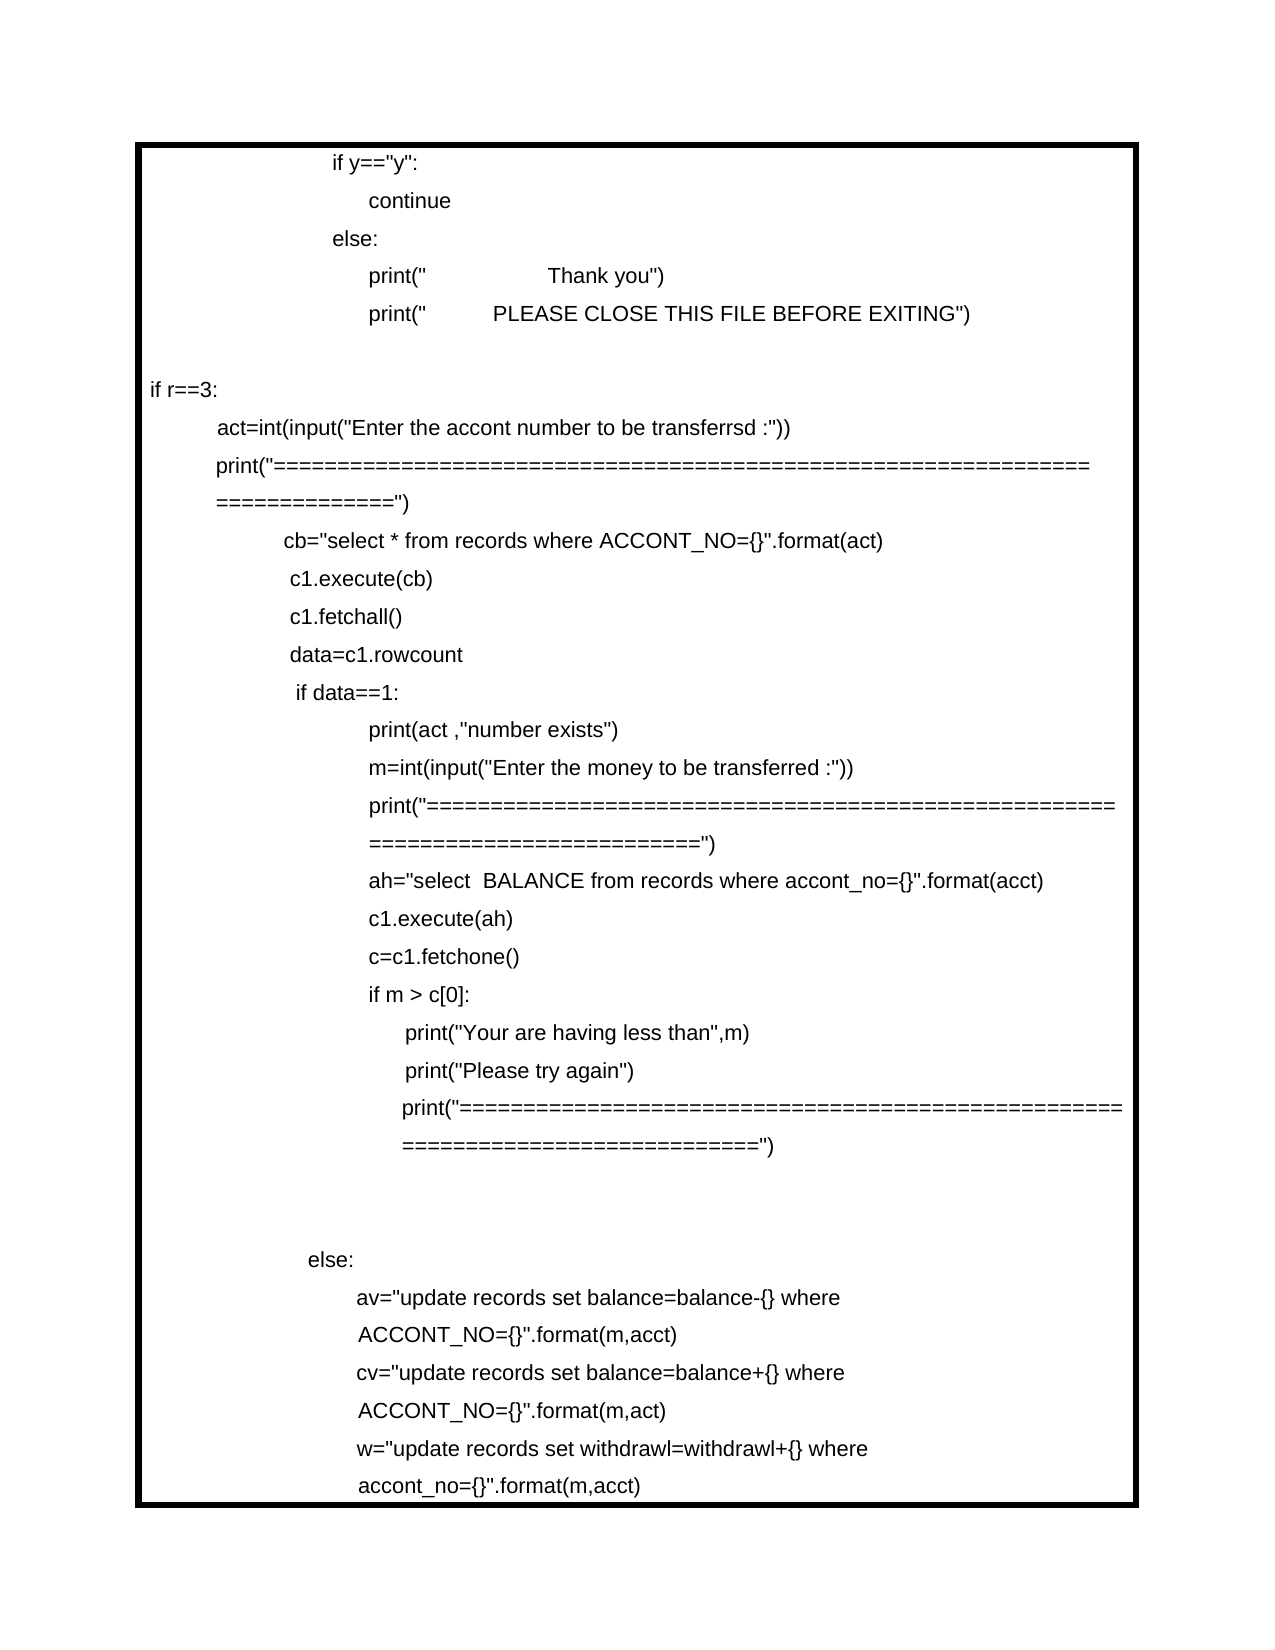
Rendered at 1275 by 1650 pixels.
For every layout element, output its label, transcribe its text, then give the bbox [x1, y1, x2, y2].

text else: [150, 226, 1125, 251]
text data=c1.rowcount [150, 642, 1125, 667]
text c1.fetchall() [150, 604, 1125, 629]
text if m > c[0]: [150, 982, 1125, 1007]
text ACCONT_NO={}".format(m,act) [150, 1398, 1125, 1423]
text continue [150, 188, 1125, 213]
text if y=="y": [150, 150, 1125, 175]
text ah="select BALANCE from records where accont_no={}".format(acct) [150, 868, 1125, 894]
text print("====================================================== [150, 793, 1125, 818]
text act=int(input("Enter the accont number to be transferrsd :")) [150, 415, 1125, 440]
text if data==1: [150, 679, 1125, 704]
text cv="update records set balance=balance+{} where [150, 1360, 1125, 1385]
text ACCONT_NO={}".format(m,acct) [150, 1322, 1125, 1347]
text print("Your are having less than",m) [150, 1020, 1125, 1045]
text m=int(input("Enter the money to be transferred :")) [150, 755, 1125, 780]
text c1.execute(cb) [150, 566, 1125, 591]
text c1.execute(ah) [150, 906, 1125, 931]
text print(act ,"number exists") [150, 717, 1125, 742]
text av="update records set balance=balance-{} where [150, 1284, 1125, 1309]
text else: [150, 1247, 1125, 1272]
text cb="select * from records where ACCONT_NO={}".format(act) [150, 528, 1125, 553]
text if r==3: [150, 377, 1125, 402]
text ============================") [150, 1133, 1125, 1158]
text print(" Thank you") [150, 263, 1125, 289]
text print("================================================================ [150, 452, 1125, 478]
text ==============") [150, 490, 1125, 516]
text w="update records set withdrawl=withdrawl+{} where accont_no={}".format(m,acct) [150, 1436, 1125, 1499]
text c=c1.fetchone() [150, 944, 1125, 969]
text print("==================================================== [150, 1095, 1125, 1121]
text print("Please try again") [150, 1057, 1125, 1083]
text print(" PLEASE CLOSE THIS FILE BEFORE EXITING") [150, 301, 1125, 326]
text ==========================") [150, 831, 1125, 856]
